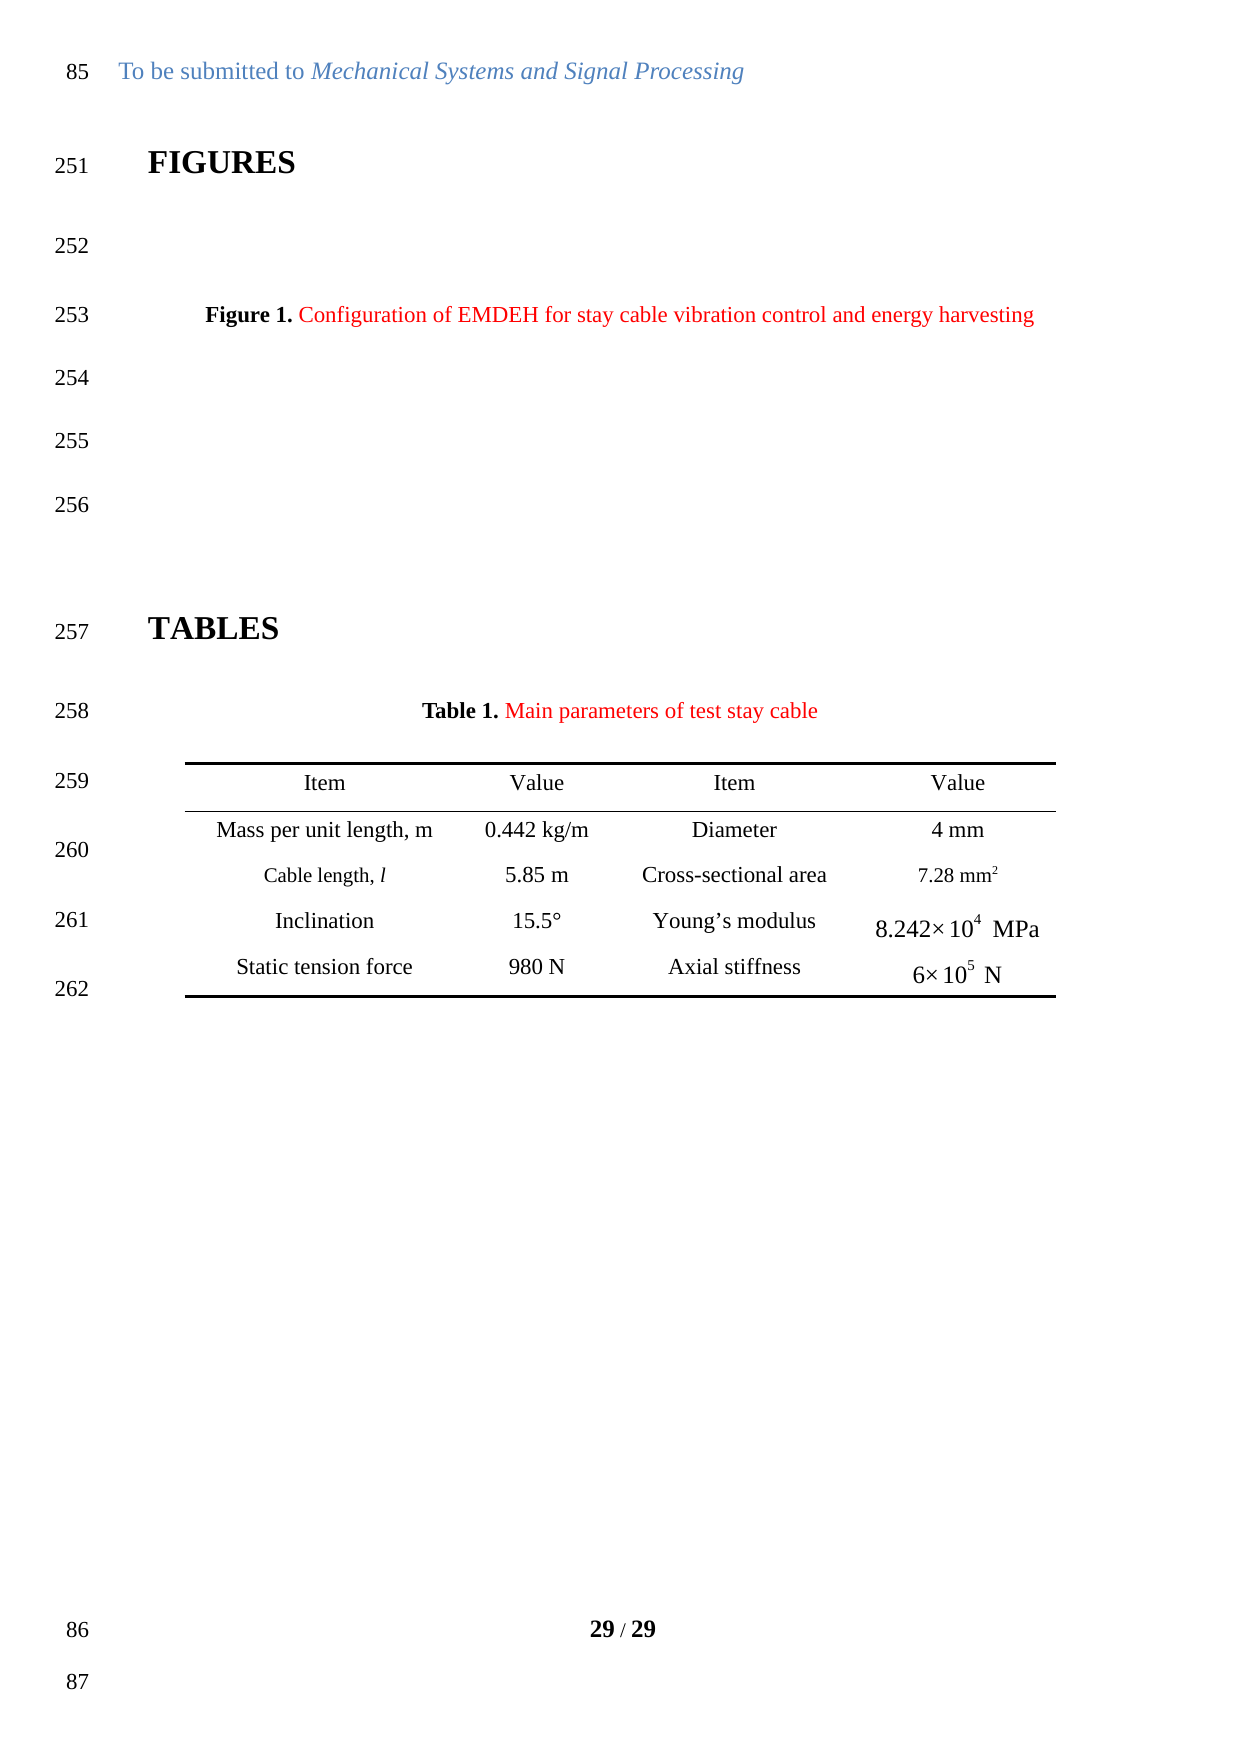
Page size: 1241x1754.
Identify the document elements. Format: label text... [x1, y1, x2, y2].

table_cell [860, 949, 1056, 995]
text Figure 1. Configuration of EMDEH for stay cable vibration control and energy harvesting [118, 296, 1122, 333]
table_cell 15.5° [465, 903, 609, 949]
table_cell Static tension force [185, 949, 464, 995]
table_cell 4 mm [860, 812, 1056, 857]
subtitle Figures [148, 124, 1122, 199]
table_cell Diameter [609, 812, 860, 857]
table_cell Cross-sectional area [609, 858, 860, 903]
subtitle Tables [148, 590, 1122, 665]
table_header Item [609, 765, 860, 811]
table_cell Axial stiffness [609, 949, 860, 995]
table_cell Cable length, l [185, 858, 464, 903]
table_cell Young’s modulus [609, 903, 860, 949]
table_cell 0.442 kg/m [465, 812, 609, 857]
table_cell 980 N [465, 949, 609, 995]
table_cell 7.28 mm2 [860, 858, 1056, 903]
table_cell Mass per unit length, m [185, 812, 464, 857]
text Table 1. Main parameters of test stay cable [118, 692, 1122, 729]
table_header Value [860, 765, 1056, 811]
table_cell 5.85 m [465, 858, 609, 903]
table_cell [860, 903, 1056, 949]
table_header Value [465, 765, 609, 811]
table_cell Inclination [185, 903, 464, 949]
table_header Item [185, 765, 464, 811]
